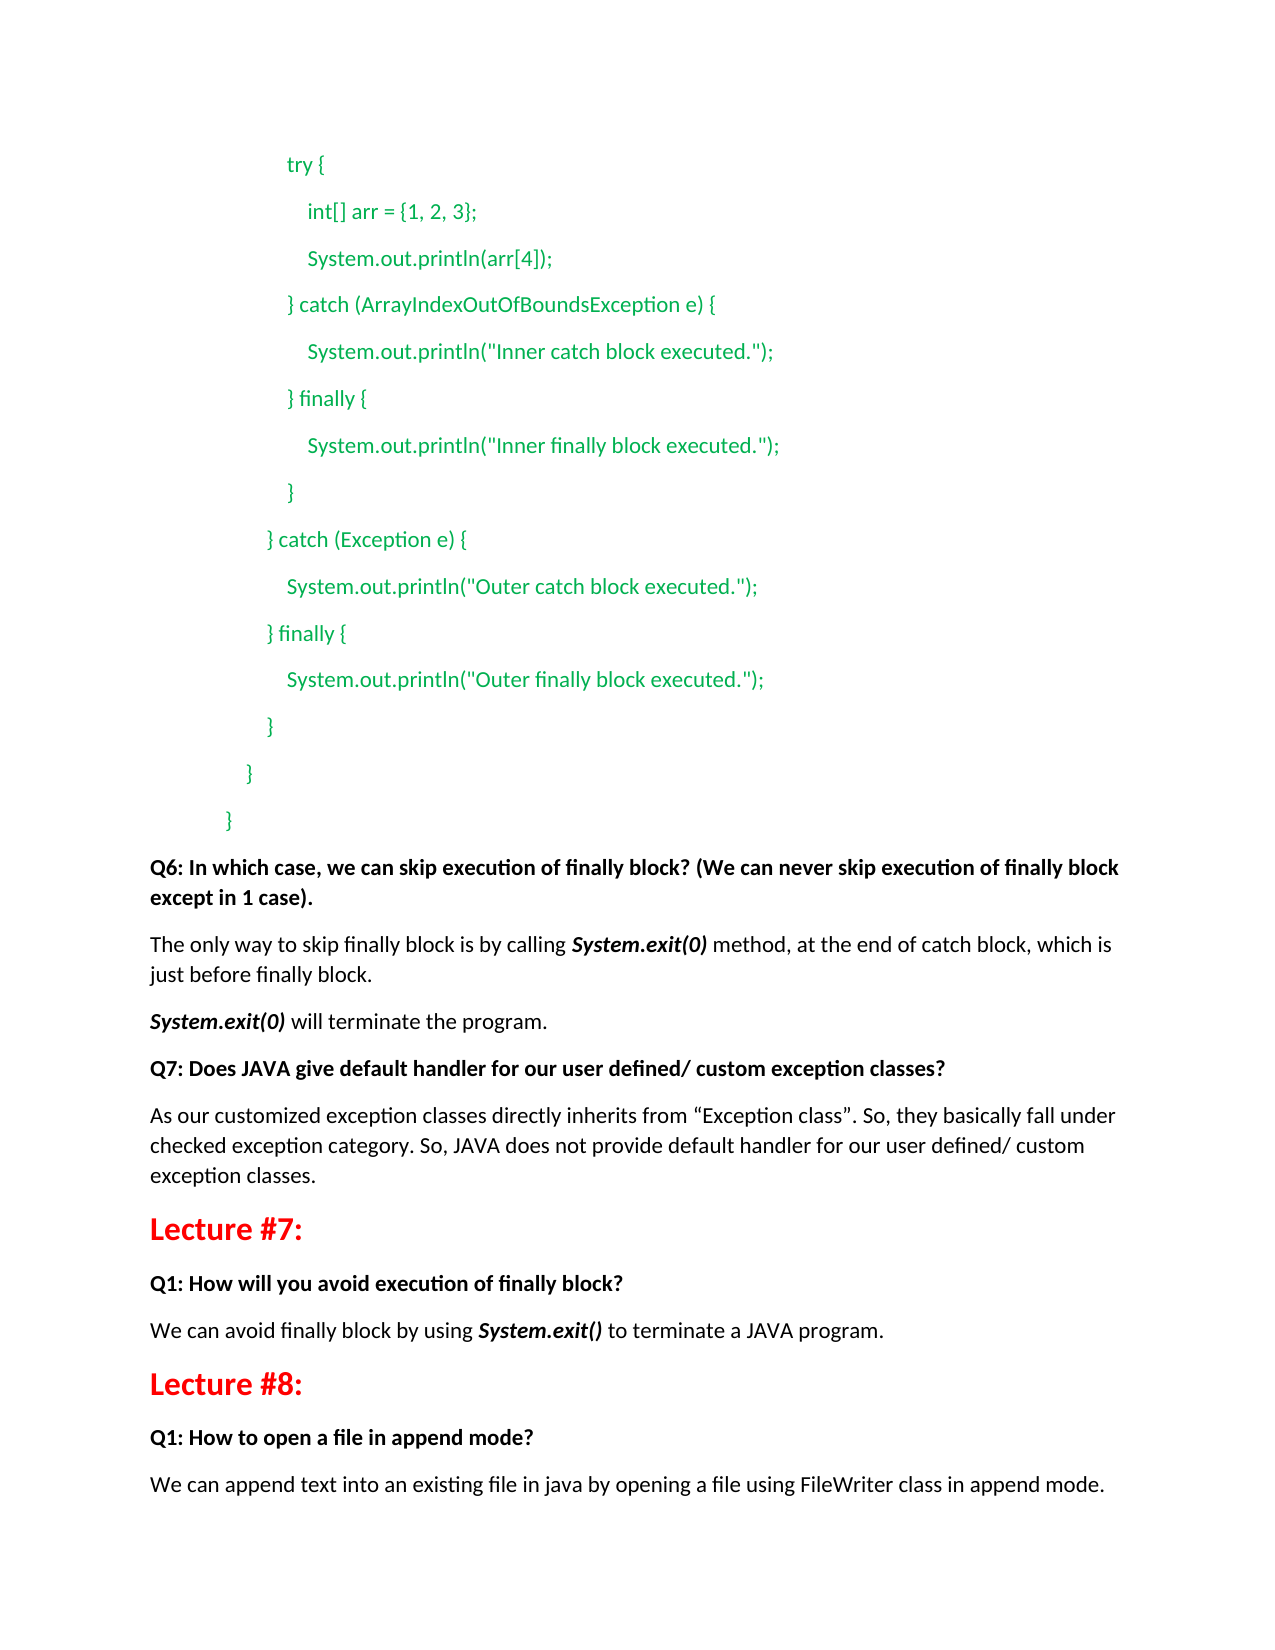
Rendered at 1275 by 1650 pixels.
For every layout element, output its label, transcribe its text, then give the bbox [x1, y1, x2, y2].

text System.out.println("Inner catch block executed."); [225, 337, 1125, 366]
text int[] arr = {1, 2, 3}; [225, 197, 1125, 225]
text } [225, 478, 1125, 506]
text System.exit(0) will terminate the program. [150, 1007, 1125, 1035]
text Lecture #8: [150, 1363, 1125, 1403]
text As our customized exception classes directly inherits from “Exception class”. So, they basically fall under checked exception category. So, JAVA does not provide default handler for our user defined/ custom exception classes. [150, 1101, 1125, 1189]
text Q6: In which case, we can skip execution of finally block? (We can never skip execution of finally block except in 1 case). [150, 853, 1125, 911]
text We can avoid finally block by using System.exit() to terminate a JAVA program. [150, 1316, 1125, 1344]
text System.out.println(arr[4]); [225, 244, 1125, 272]
text Q7: Does JAVA give default handler for our user defined/ custom exception classes? [150, 1054, 1125, 1082]
text Q1: How will you avoid execution of finally block? [150, 1269, 1125, 1297]
text Q1: How to open a file in append mode? [150, 1423, 1125, 1451]
text The only way to skip finally block is by calling System.exit(0) method, at the end of catch block, which is just before finally block. [150, 930, 1125, 988]
text try { [225, 150, 1125, 178]
text } catch (Exception e) { [225, 525, 1125, 553]
text System.out.println("Inner finally block executed."); [225, 431, 1125, 459]
text } [225, 759, 1125, 787]
text } [225, 806, 1125, 834]
text } finally { [225, 619, 1125, 647]
text } finally { [225, 384, 1125, 412]
text } catch (ArrayIndexOutOfBoundsException e) { [225, 291, 1125, 319]
text System.out.println("Outer catch block executed."); [225, 572, 1125, 600]
text Lecture #7: [150, 1208, 1125, 1249]
text We can append text into an existing file in java by opening a file using FileWriter class in append mode. [150, 1470, 1125, 1498]
text System.out.println("Outer finally block executed."); [225, 666, 1125, 694]
text } [225, 712, 1125, 741]
